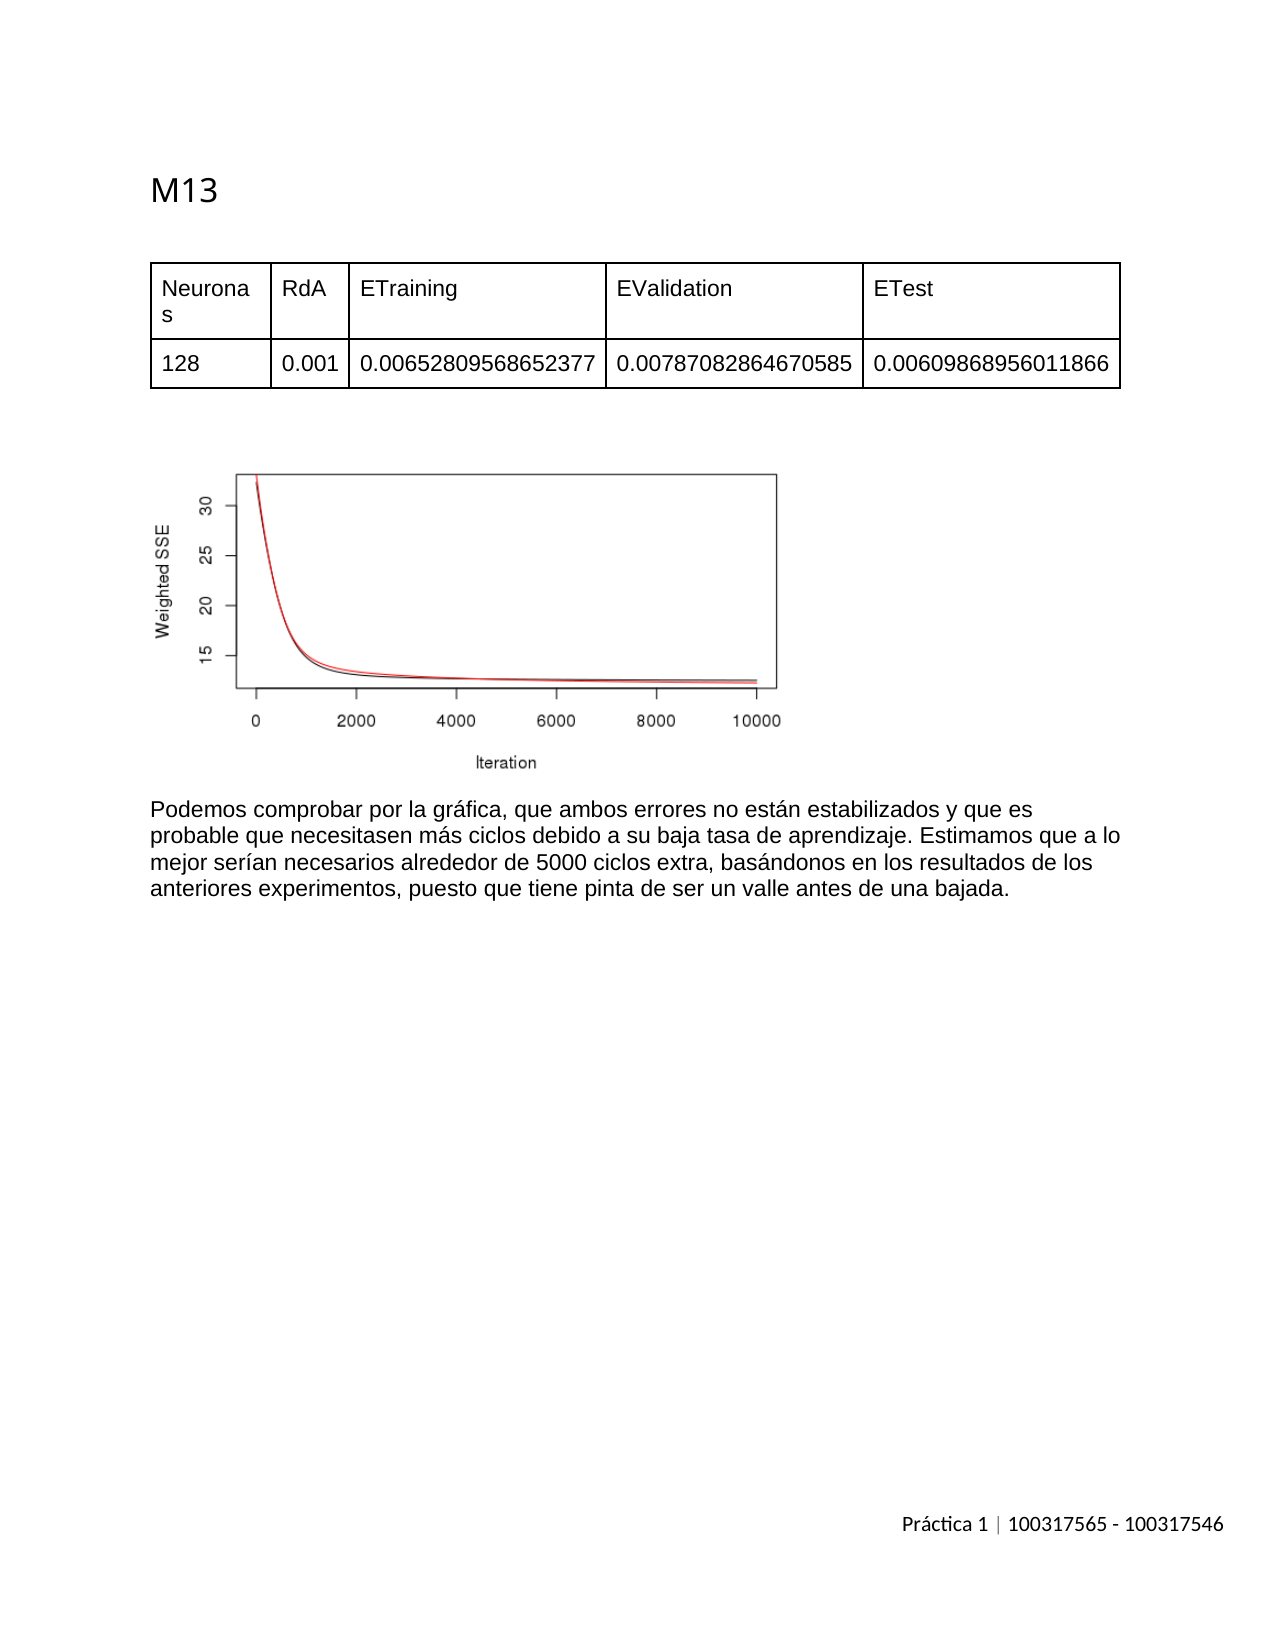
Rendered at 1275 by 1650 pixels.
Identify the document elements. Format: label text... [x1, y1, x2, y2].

table_cell 0.00652809568652377 [350, 340, 605, 387]
table_cell 0.00787082864670585 [607, 340, 862, 387]
text Podemos comprobar por la gráfica, que ambos errores no están estabilizados y que es probable que necesitasen más ciclos debido a su baja tasa de aprendizaje. Estimamos que a lo mejor serían necesarios alrededor de 5000 ciclos extra, basándonos en los resultados de los anteriores experimentos, puesto que tiene pinta de ser un valle antes de una bajada. [150, 796, 1125, 901]
table_cell 128 [152, 340, 270, 387]
picture [150, 389, 821, 796]
table_header RdA [272, 264, 348, 338]
table_header ETraining [350, 264, 605, 338]
table_cell 0.001 [272, 340, 348, 387]
table_cell 0.00609868956011866 [864, 340, 1119, 387]
table_header ETest [864, 264, 1119, 338]
table_header EValidation [607, 264, 862, 338]
table_header Neuronas [152, 264, 270, 338]
subtitle M13 [150, 167, 1125, 212]
